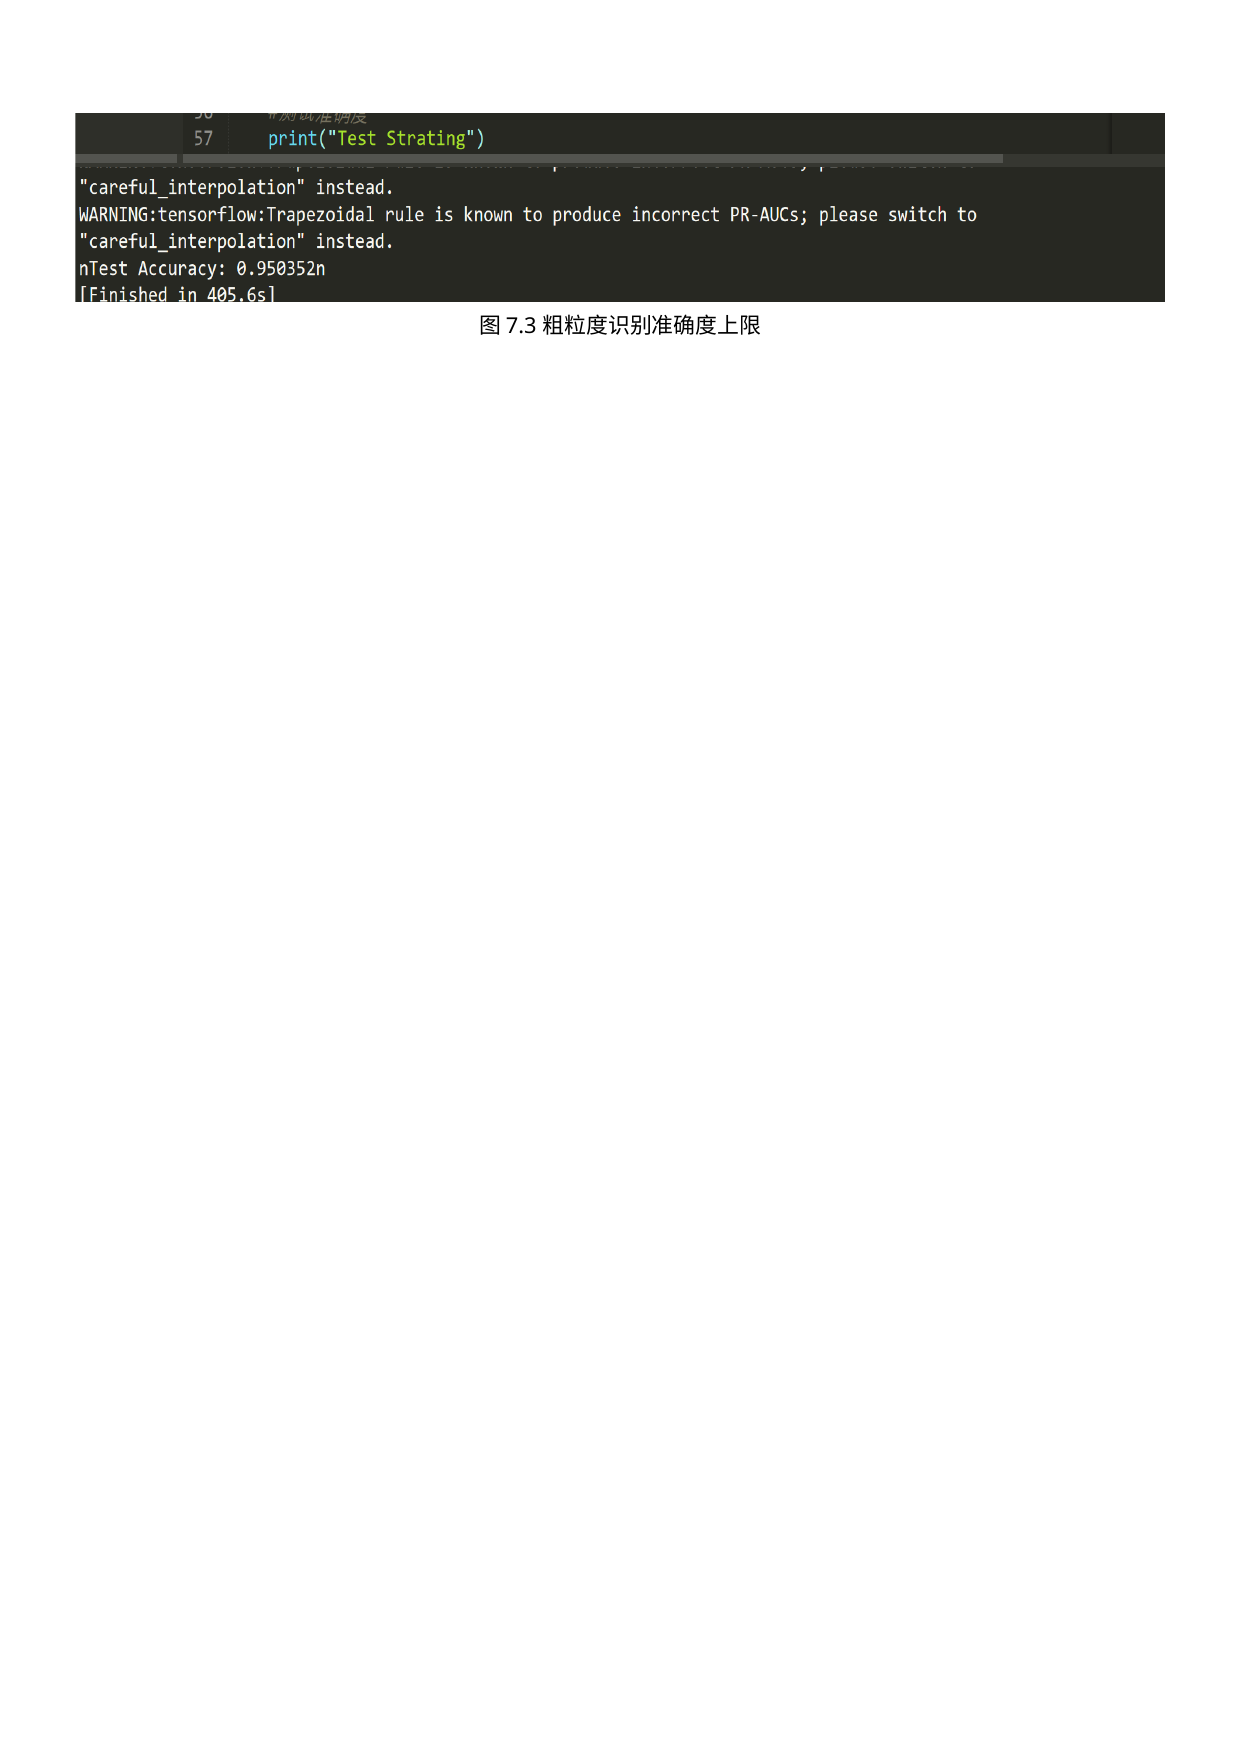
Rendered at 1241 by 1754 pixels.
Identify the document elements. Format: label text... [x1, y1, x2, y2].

text 图7.3 粗粒度识别准确度上限 [75, 302, 1165, 341]
picture [75, 113, 1165, 302]
